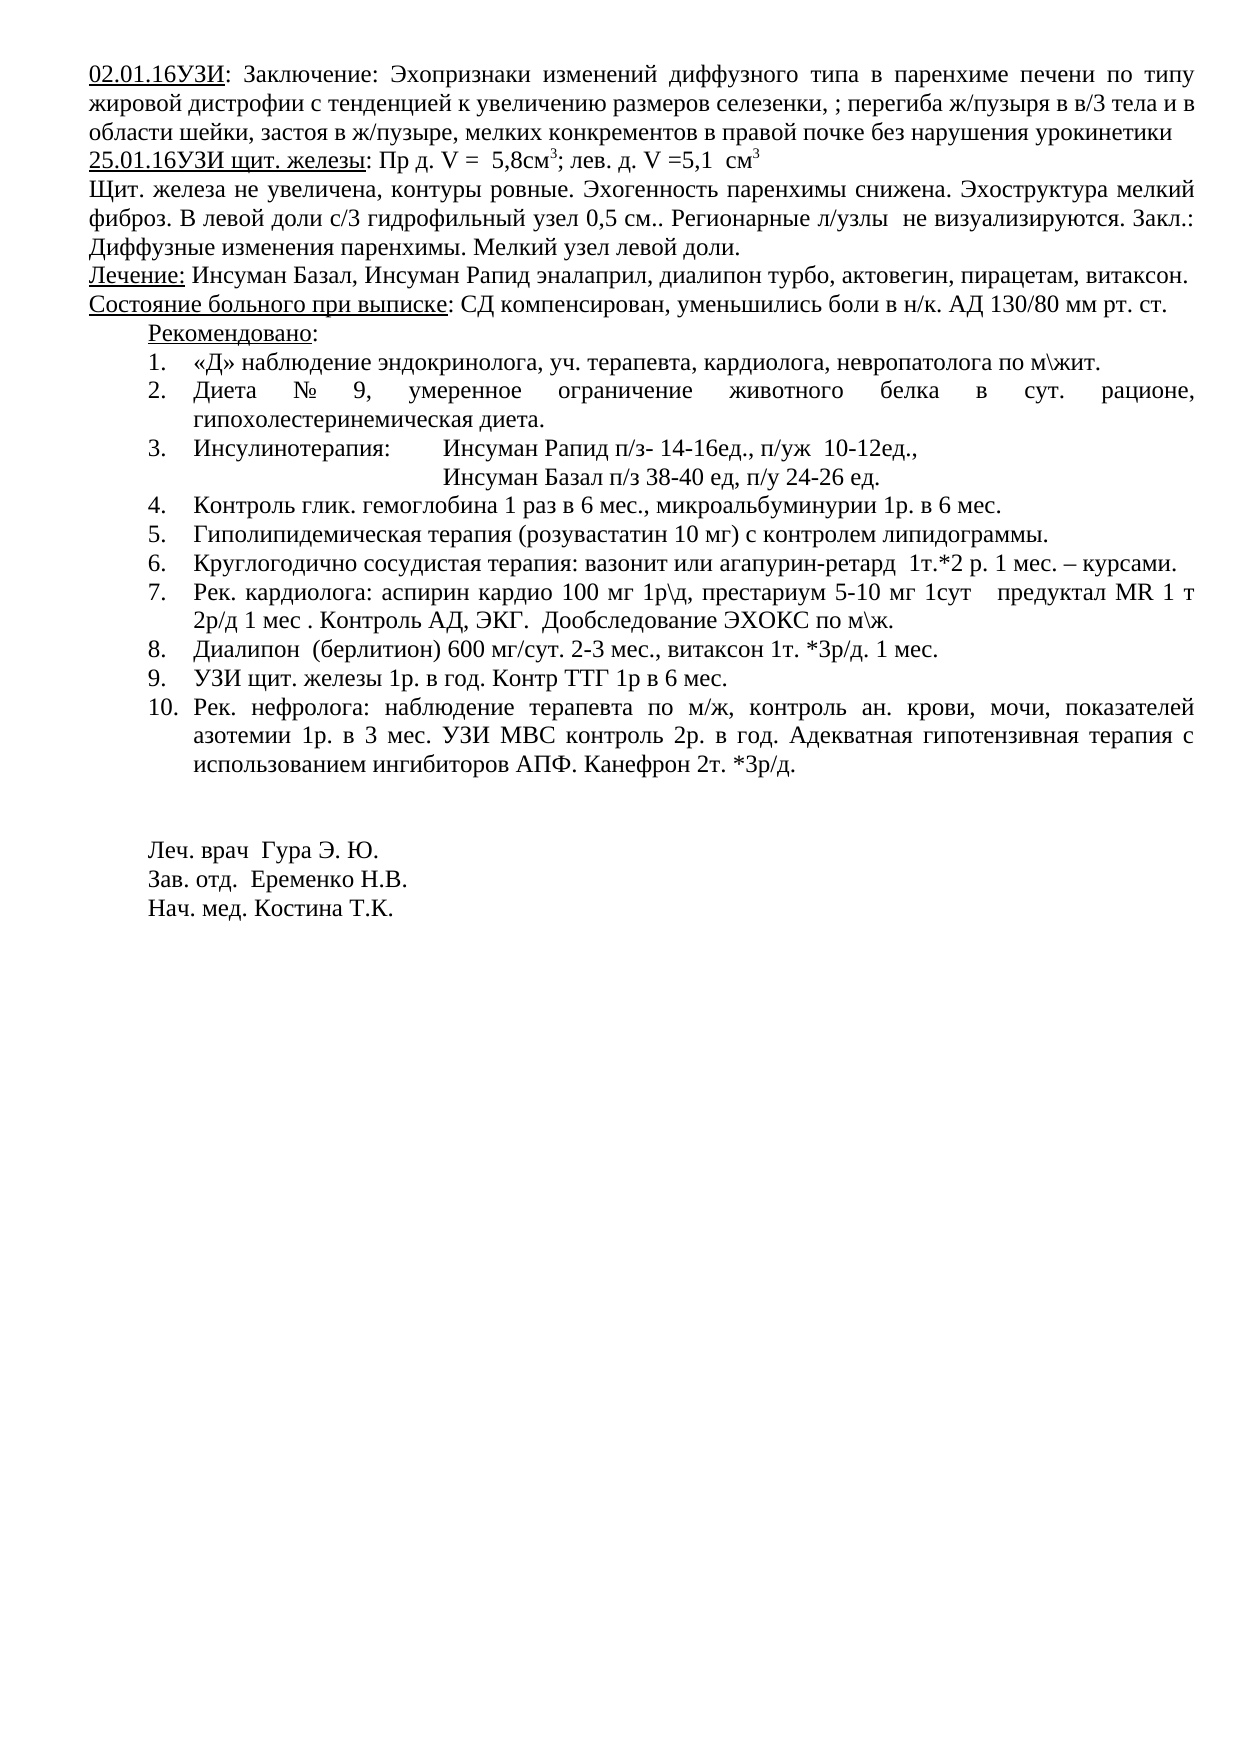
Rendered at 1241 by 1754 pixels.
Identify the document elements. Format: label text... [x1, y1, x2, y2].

text Щит. железа не увеличена, контуры ровные. Эхогенность паренхимы снижена. Эхоструктура мелкий фиброз. В левой доли с/3 гидрофильный узел 0,5 см.. Регионарные л/узлы не визуализируются. Закл.: Диффузные изменения паренхимы. Мелкий узел левой доли. [89, 174, 1196, 260]
list Круглогодично сосудистая терапия: вазонит или агапурин-ретард 1т.*2 р. 1 мес. – курсами. [148, 548, 1196, 577]
text Рекомендовано: [148, 318, 1196, 347]
list УЗИ щит. железы 1р. в год. Контр ТТГ 1р в 6 мес. [148, 663, 1196, 692]
list Рек. нефролога: наблюдение терапевта по м/ж, контроль ан. крови, мочи, показателей азотемии 1р. в 3 мес. УЗИ МВС контроль 2р. в год. Адекватная гипотензивная терапия с использованием ингибиторов АПФ. Канефрон 2т. *3р/д. [148, 692, 1196, 778]
list «Д» наблюдение эндокринолога, уч. терапевта, кардиолога, невропатолога по м\жит. [148, 347, 1196, 375]
text Нач. мед. Костина Т.К. [148, 893, 1196, 922]
subtitle Леч. врач Гура Э. Ю. [148, 835, 1196, 864]
list Диалипон (берлитион) 600 мг/сут. 2-3 мес., витаксон 1т. *3р/д. 1 мес. [148, 634, 1196, 663]
text Инсуман Базал п/з 38-40 ед, п/у 24-26 ед. [414, 462, 1196, 490]
list Контроль глик. гемоглобина 1 раз в 6 мес., микроальбуминурии 1р. в 6 мес. [148, 490, 1196, 519]
text Состояние больного при выписке: СД компенсирован, уменьшились боли в н/к. АД 130/80 мм рт. ст. [89, 289, 1196, 318]
text Лечение: Инсуман Базал, Инсуман Рапид эналаприл, диалипон турбо, актовегин, пирацетам, витаксон. [89, 260, 1196, 289]
list Диета № 9, умеренное ограничение животного белка в сут. рационе, гипохолестеринемическая диета. [148, 375, 1196, 433]
text 02.01.16УЗИ: Заключение: Эхопризнаки изменений диффузного типа в паренхиме печени по типу жировой дистрофии с тенденцией к увеличению размеров селезенки, ; перегиба ж/пузыря в в/3 тела и в области шейки, застоя в ж/пузыре, мелких конкрементов в правой почке без нарушения урокинетики [89, 59, 1196, 145]
text 25.01.16УЗИ щит. железы: Пр д. V = 5,8см3; лев. д. V =5,1 см3 [89, 145, 1196, 174]
text Зав. отд. Еременко Н.В. [148, 864, 1196, 893]
list Инсулинотерапия: Инсуман Рапид п/з- 14-16ед., п/уж 10-12ед., [148, 433, 1196, 462]
list Гиполипидемическая терапия (розувастатин 10 мг) с контролем липидограммы. [148, 519, 1196, 548]
list Рек. кардиолога: аспирин кардио 100 мг 1р\д, престариум 5-10 мг 1сут предуктал MR 1 т 2р/д 1 мес . Контроль АД, ЭКГ. Дообследование ЭХОКС по м\ж. [148, 577, 1196, 634]
